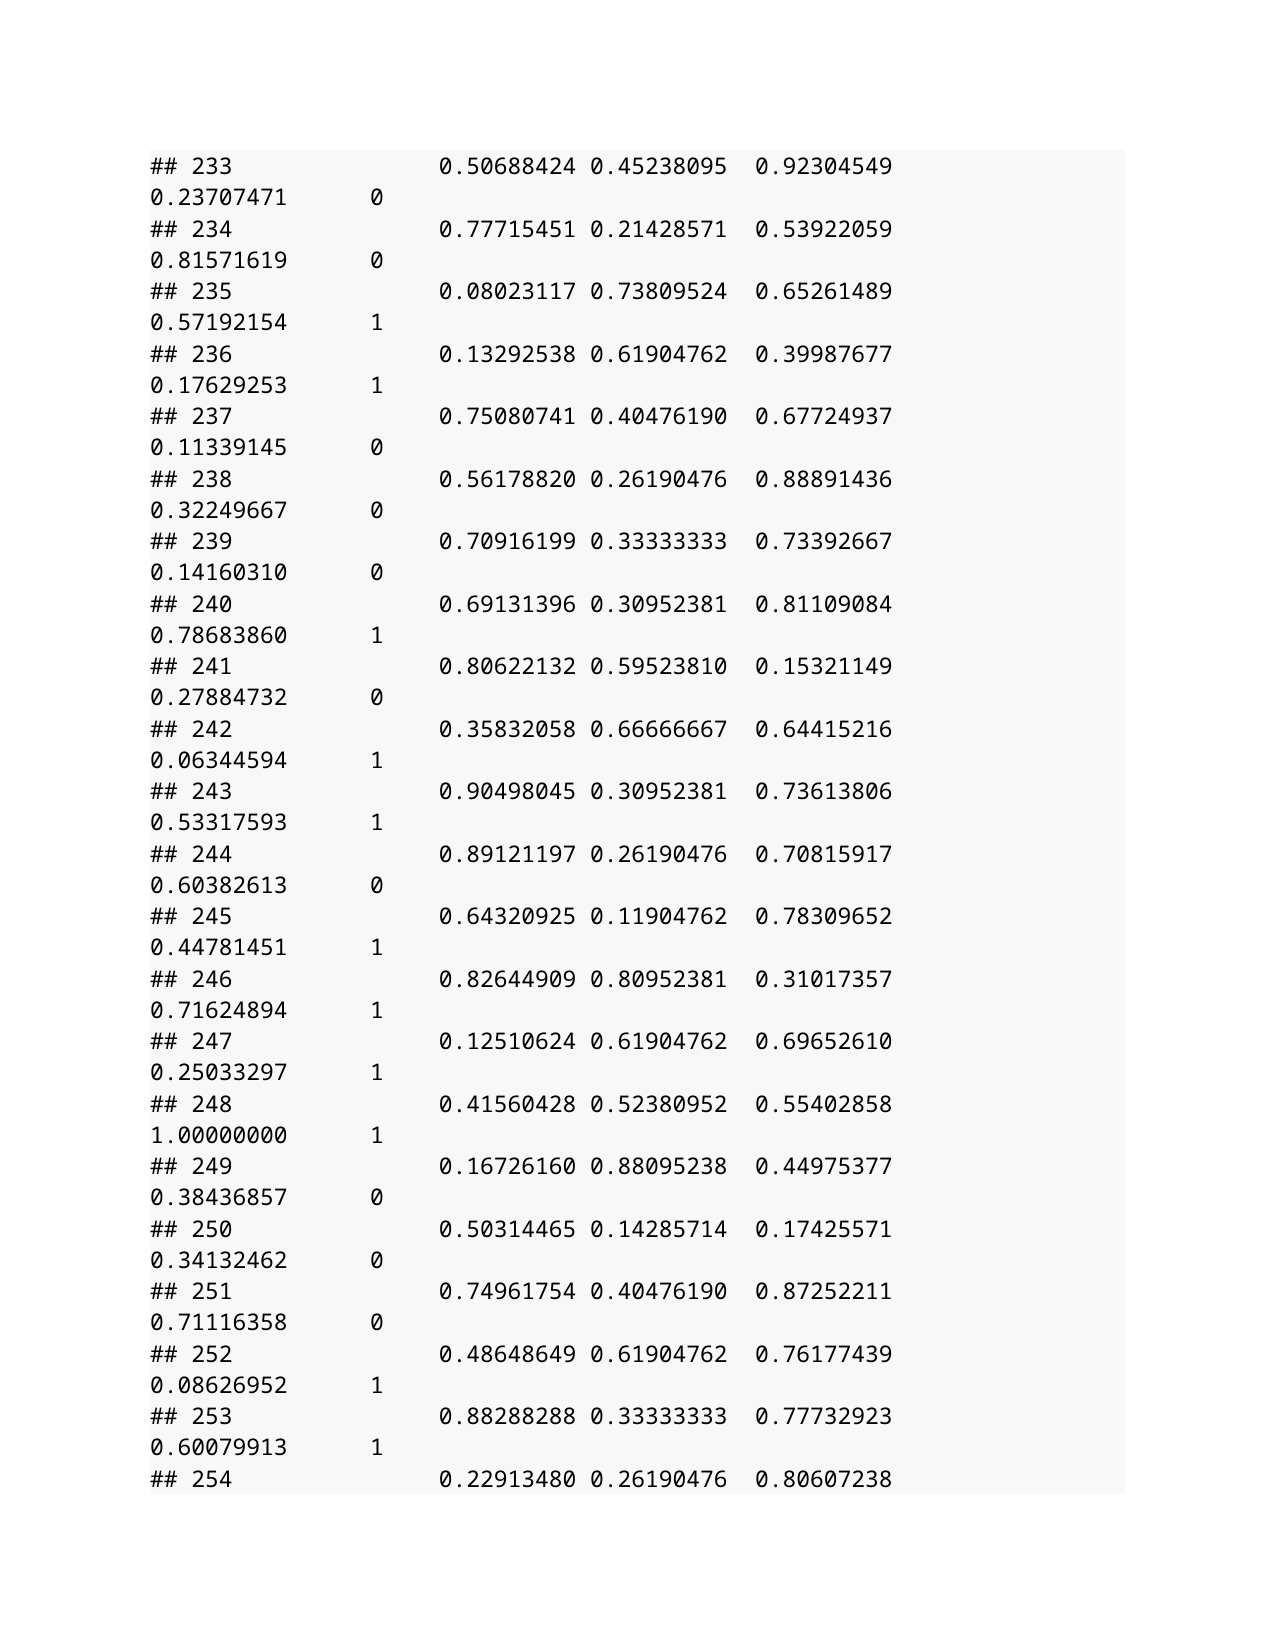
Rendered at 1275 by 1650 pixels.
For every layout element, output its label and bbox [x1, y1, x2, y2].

text [150, 150, 1125, 1494]
